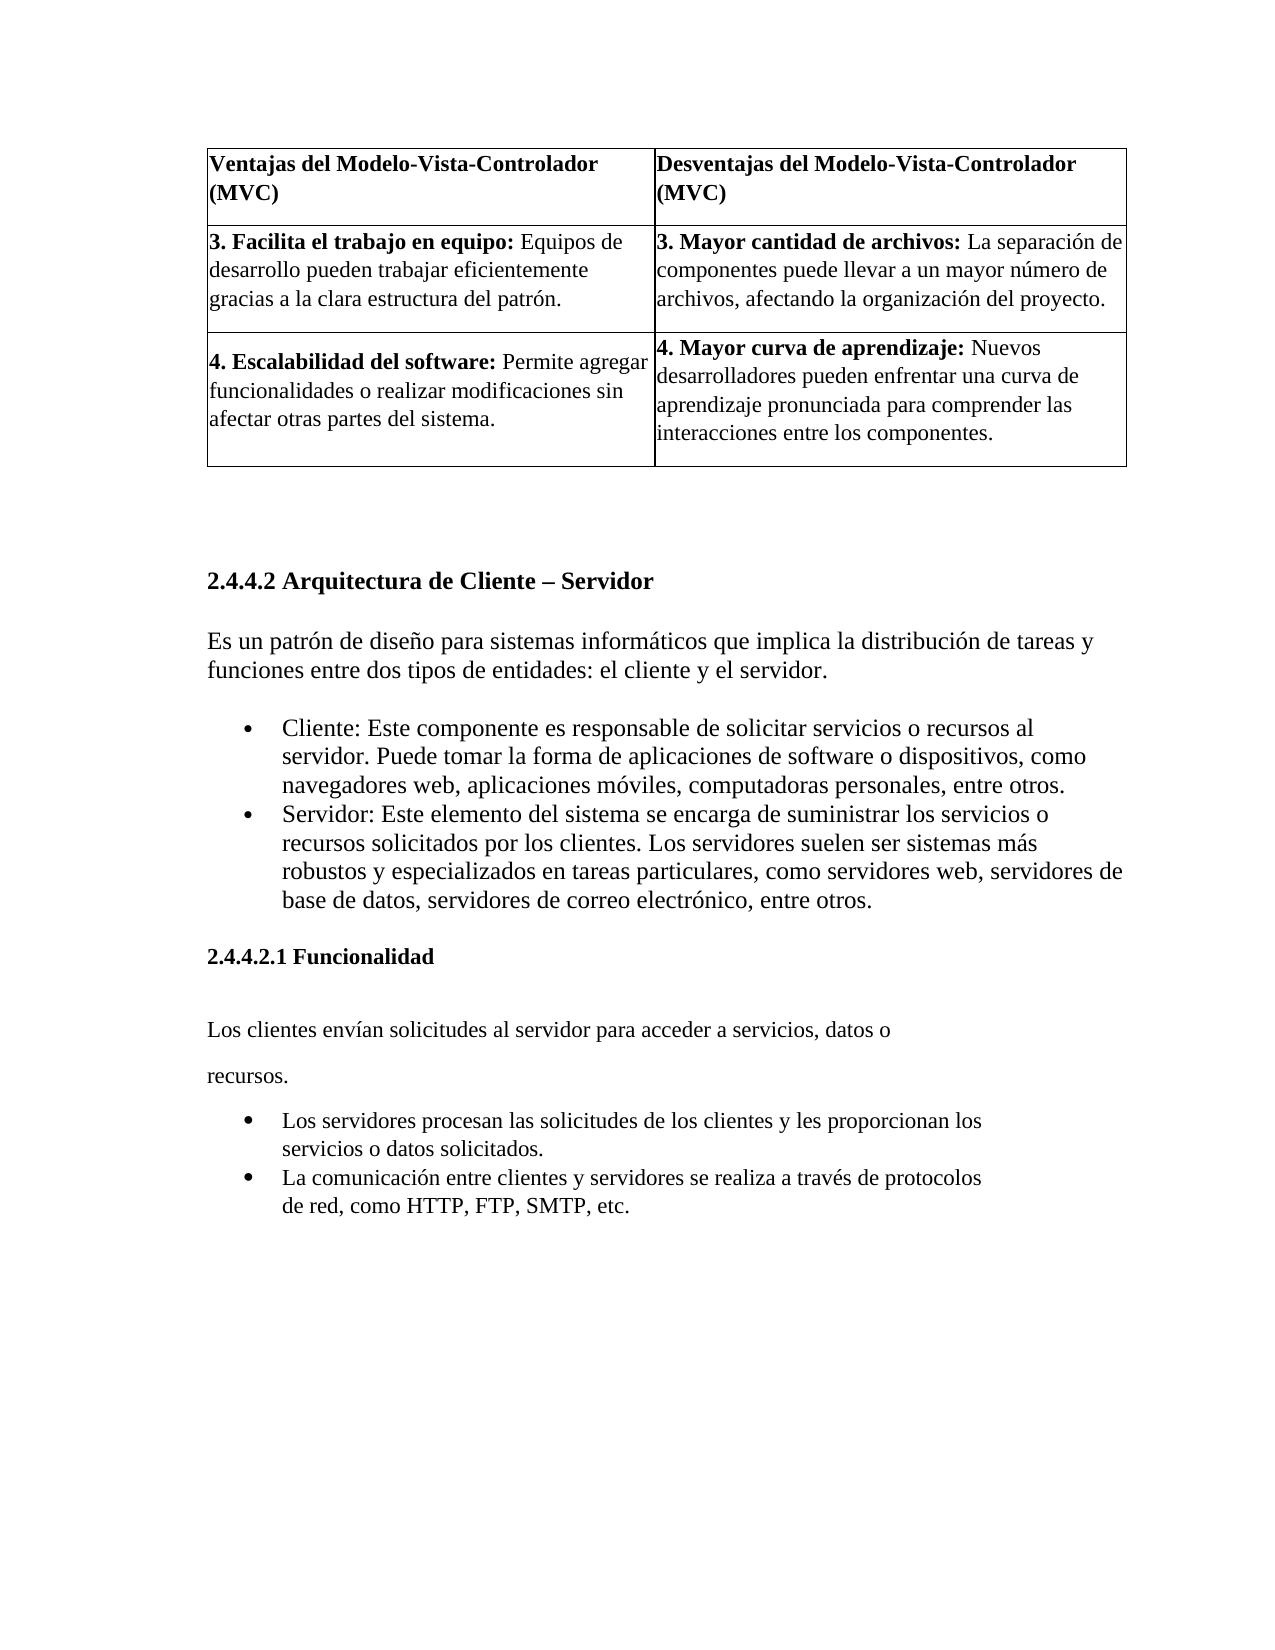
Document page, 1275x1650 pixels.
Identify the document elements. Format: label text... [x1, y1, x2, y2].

list La comunicación entre clientes y servidores se realiza a través de protocolos [244, 1164, 1127, 1190]
table_cell 3. Facilita el trabajo en equipo: Equipos de desarrollo pueden trabajar eficientemente gracias a la clara estructura del patrón. [208, 226, 654, 332]
list servicios o datos solicitados. [282, 1135, 1127, 1162]
list Cliente: Este componente es responsable de solicitar servicios o recursos al servidor. Puede tomar la forma de aplicaciones de software o dispositivos, como navegadores web, aplicaciones móviles, computadoras personales, entre otros. [244, 713, 1127, 799]
table_header Ventajas del Modelo-Vista-Controlador (MVC) [208, 149, 654, 225]
text recursos. [207, 1062, 1127, 1088]
list de red, como HTTP, FTP, SMTP, etc. [282, 1192, 1127, 1218]
subtitle 2.4.4.2 Arquitectura de Cliente – Servidor [207, 566, 1127, 594]
table_cell 4. Mayor curva de aprendizaje: Nuevos desarrolladores pueden enfrentar una curva de aprendizaje pronunciada para comprender las interacciones entre los componentes. [656, 333, 1126, 466]
text Es un patrón de diseño para sistemas informáticos que implica la distribución de tareas y funciones entre dos tipos de entidades: el cliente y el servidor. [207, 626, 1127, 683]
list Servidor: Este elemento del sistema se encarga de suministrar los servicios o recursos solicitados por los clientes. Los servidores suelen ser sistemas más robustos y especializados en tareas particulares, como servidores web, servidores de base de datos, servidores de correo electrónico, entre otros. [244, 799, 1127, 914]
table_cell 3. Mayor cantidad de archivos: La separación de componentes puede llevar a un mayor número de archivos, afectando la organización del proyecto. [656, 226, 1126, 332]
text Los clientes envían solicitudes al servidor para acceder a servicios, datos o [207, 1017, 1127, 1043]
table_header Desventajas del Modelo-Vista-Controlador (MVC) [656, 149, 1126, 225]
table_cell 4. Escalabilidad del software: Permite agregar funcionalidades o realizar modificaciones sin afectar otras partes del sistema. [208, 333, 654, 466]
list Los servidores procesan las solicitudes de los clientes y les proporcionan los [244, 1107, 1127, 1133]
subtitle 2.4.4.2.1 Funcionalidad [207, 943, 1127, 969]
